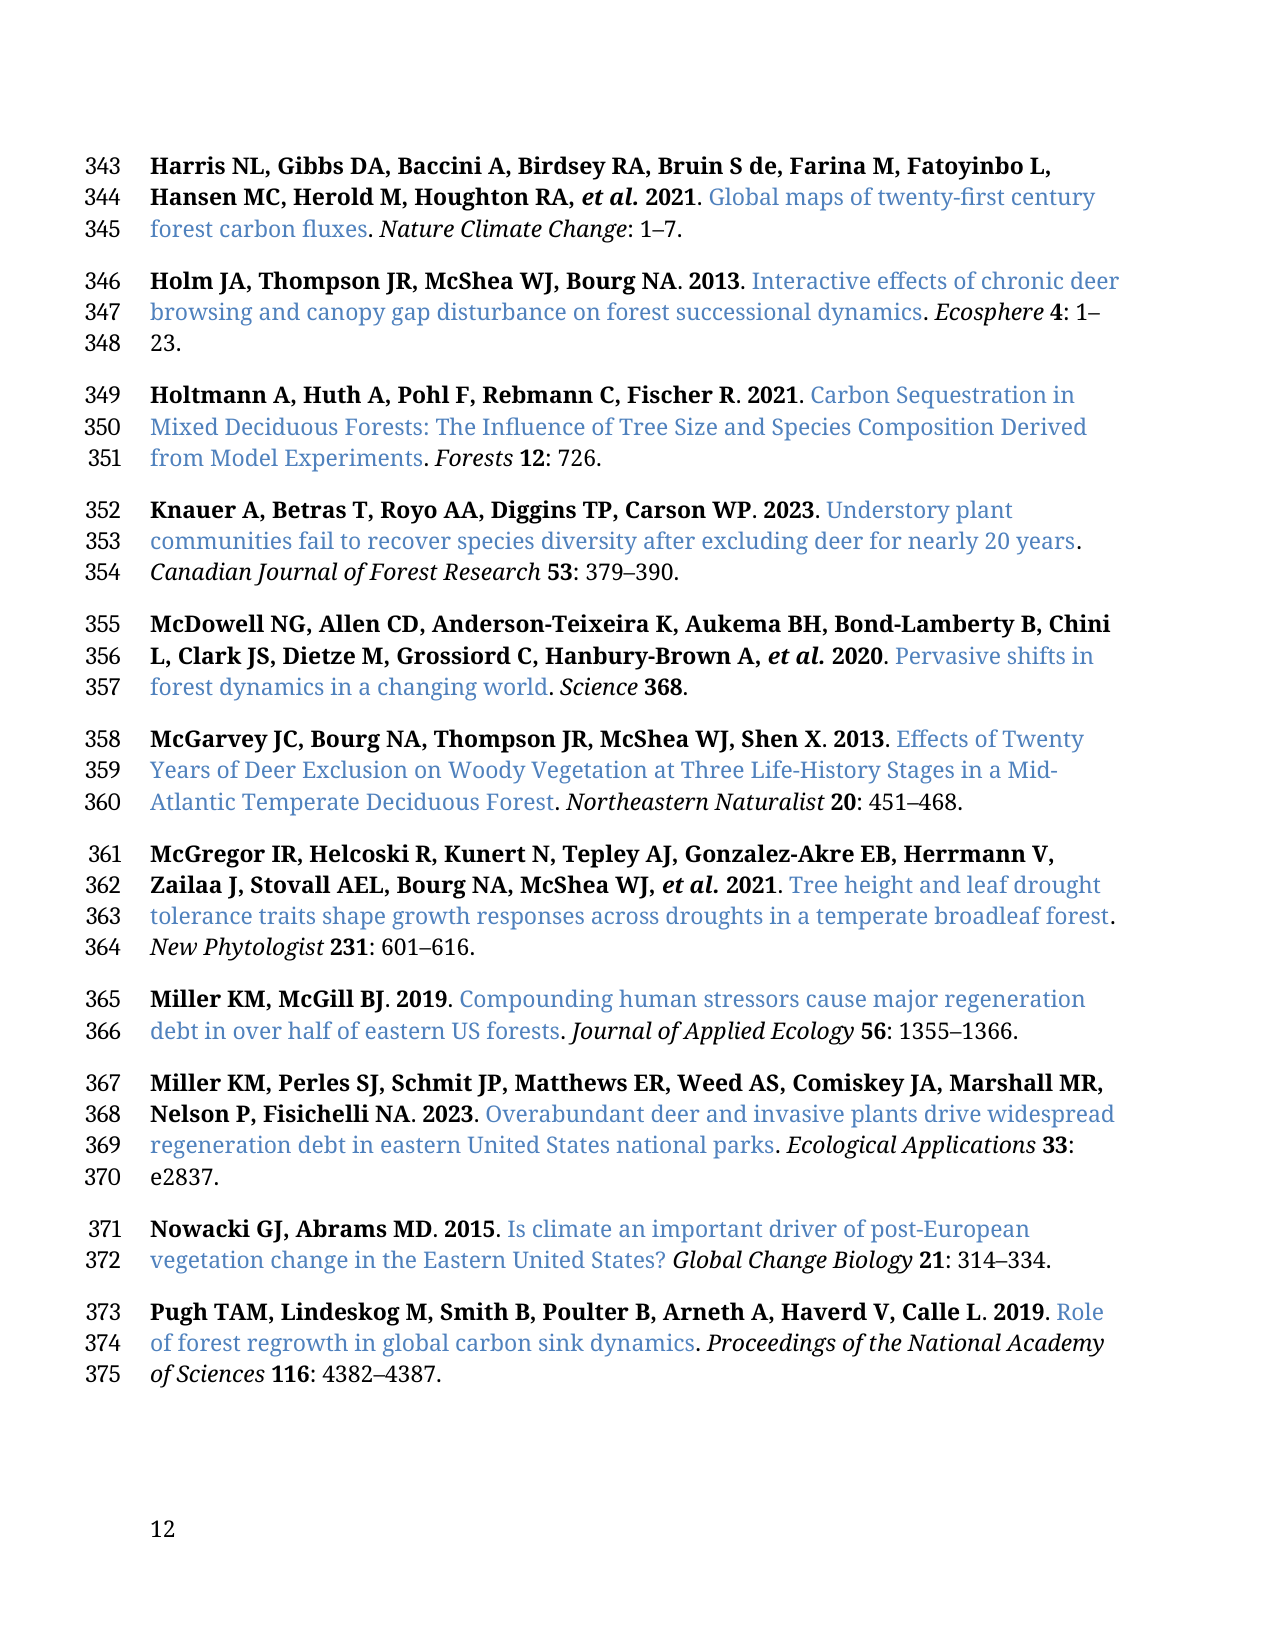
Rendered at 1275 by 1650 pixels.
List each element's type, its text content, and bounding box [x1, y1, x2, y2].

text Nowacki GJ, Abrams MD. 2015. Is climate an important driver of post-European vegetation change in the Eastern United States? Global Change Biology 21: 314–334. [150, 1212, 1125, 1275]
text McGregor IR, Helcoski R, Kunert N, Tepley AJ, Gonzalez-Akre EB, Herrmann V, Zailaa J, Stovall AEL, Bourg NA, McShea WJ, et al. 2021. Tree height and leaf drought tolerance traits shape growth responses across droughts in a temperate broadleaf forest. New Phytologist 231: 601–616. [150, 837, 1125, 962]
text Holm JA, Thompson JR, McShea WJ, Bourg NA. 2013. Interactive effects of chronic deer browsing and canopy gap disturbance on forest successional dynamics. Ecosphere 4: 1–23. [150, 264, 1125, 358]
text McGarvey JC, Bourg NA, Thompson JR, McShea WJ, Shen X. 2013. Effects of Twenty Years of Deer Exclusion on Woody Vegetation at Three Life-History Stages in a Mid-Atlantic Temperate Deciduous Forest. Northeastern Naturalist 20: 451–468. [150, 723, 1125, 817]
text Harris NL, Gibbs DA, Baccini A, Birdsey RA, Bruin S de, Farina M, Fatoyinbo L, Hansen MC, Herold M, Houghton RA, et al. 2021. Global maps of twenty-first century forest carbon fluxes. Nature Climate Change: 1–7. [150, 150, 1125, 244]
text Miller KM, Perles SJ, Schmit JP, Matthews ER, Weed AS, Comiskey JA, Marshall MR, Nelson P, Fisichelli NA. 2023. Overabundant deer and invasive plants drive widespread regeneration debt in eastern United States national parks. Ecological Applications 33: e2837. [150, 1067, 1125, 1192]
text Miller KM, McGill BJ. 2019. Compounding human stressors cause major regeneration debt in over half of eastern US forests. Journal of Applied Ecology 56: 1355–1366. [150, 983, 1125, 1046]
text Holtmann A, Huth A, Pohl F, Rebmann C, Fischer R. 2021. Carbon Sequestration in Mixed Deciduous Forests: The Influence of Tree Size and Species Composition Derived from Model Experiments. Forests 12: 726. [150, 379, 1125, 473]
text Knauer A, Betras T, Royo AA, Diggins TP, Carson WP. 2023. Understory plant communities fail to recover species diversity after excluding deer for nearly 20 years. Canadian Journal of Forest Research 53: 379–390. [150, 494, 1125, 587]
text Pugh TAM, Lindeskog M, Smith B, Poulter B, Arneth A, Haverd V, Calle L. 2019. Role of forest regrowth in global carbon sink dynamics. Proceedings of the National Academy of Sciences 116: 4382–4387. [150, 1296, 1125, 1389]
text McDowell NG, Allen CD, Anderson-Teixeira K, Aukema BH, Bond-Lamberty B, Chini L, Clark JS, Dietze M, Grossiord C, Hanbury-Brown A, et al. 2020. Pervasive shifts in forest dynamics in a changing world. Science 368. [150, 608, 1125, 702]
